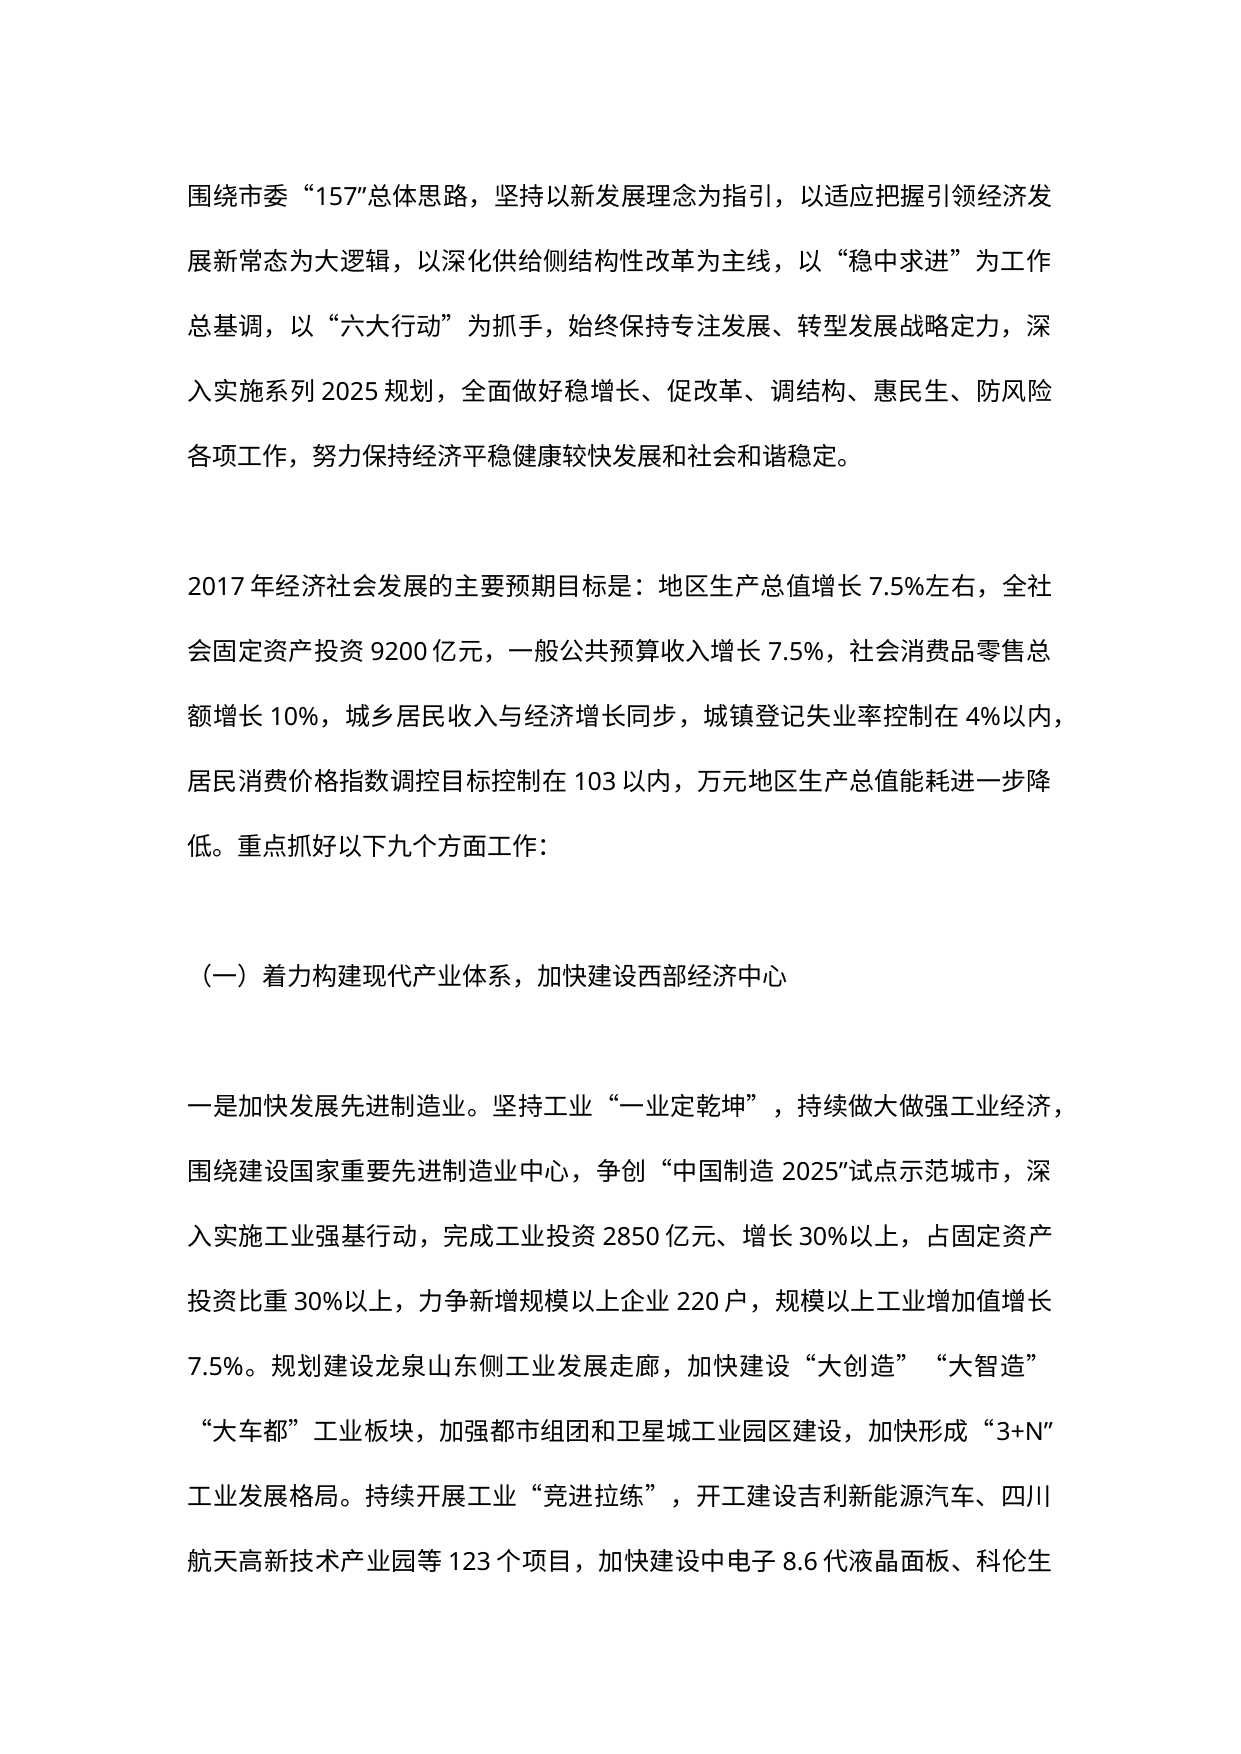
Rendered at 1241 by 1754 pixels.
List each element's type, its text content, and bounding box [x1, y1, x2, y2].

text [187, 162, 1053, 487]
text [187, 1072, 1053, 1592]
text （一）着力构建现代产业体系，加快建设西部经济中心 [187, 942, 1053, 1007]
text 2017年经济社会发展的主要预期目标是：地区生产总值增长7.5%左右，全社会固定资产投资9200亿元，一般公共预算收入增长7.5%，社会消费品零售总额增长10%，城乡居民收入与经济增长同步，城镇登记失业率控制在4%以内，居民消费价格指数调控目标控制在103以内，万元地区生产总值能耗进一步降低。重点抓好以下九个方面工作： [187, 552, 1053, 877]
